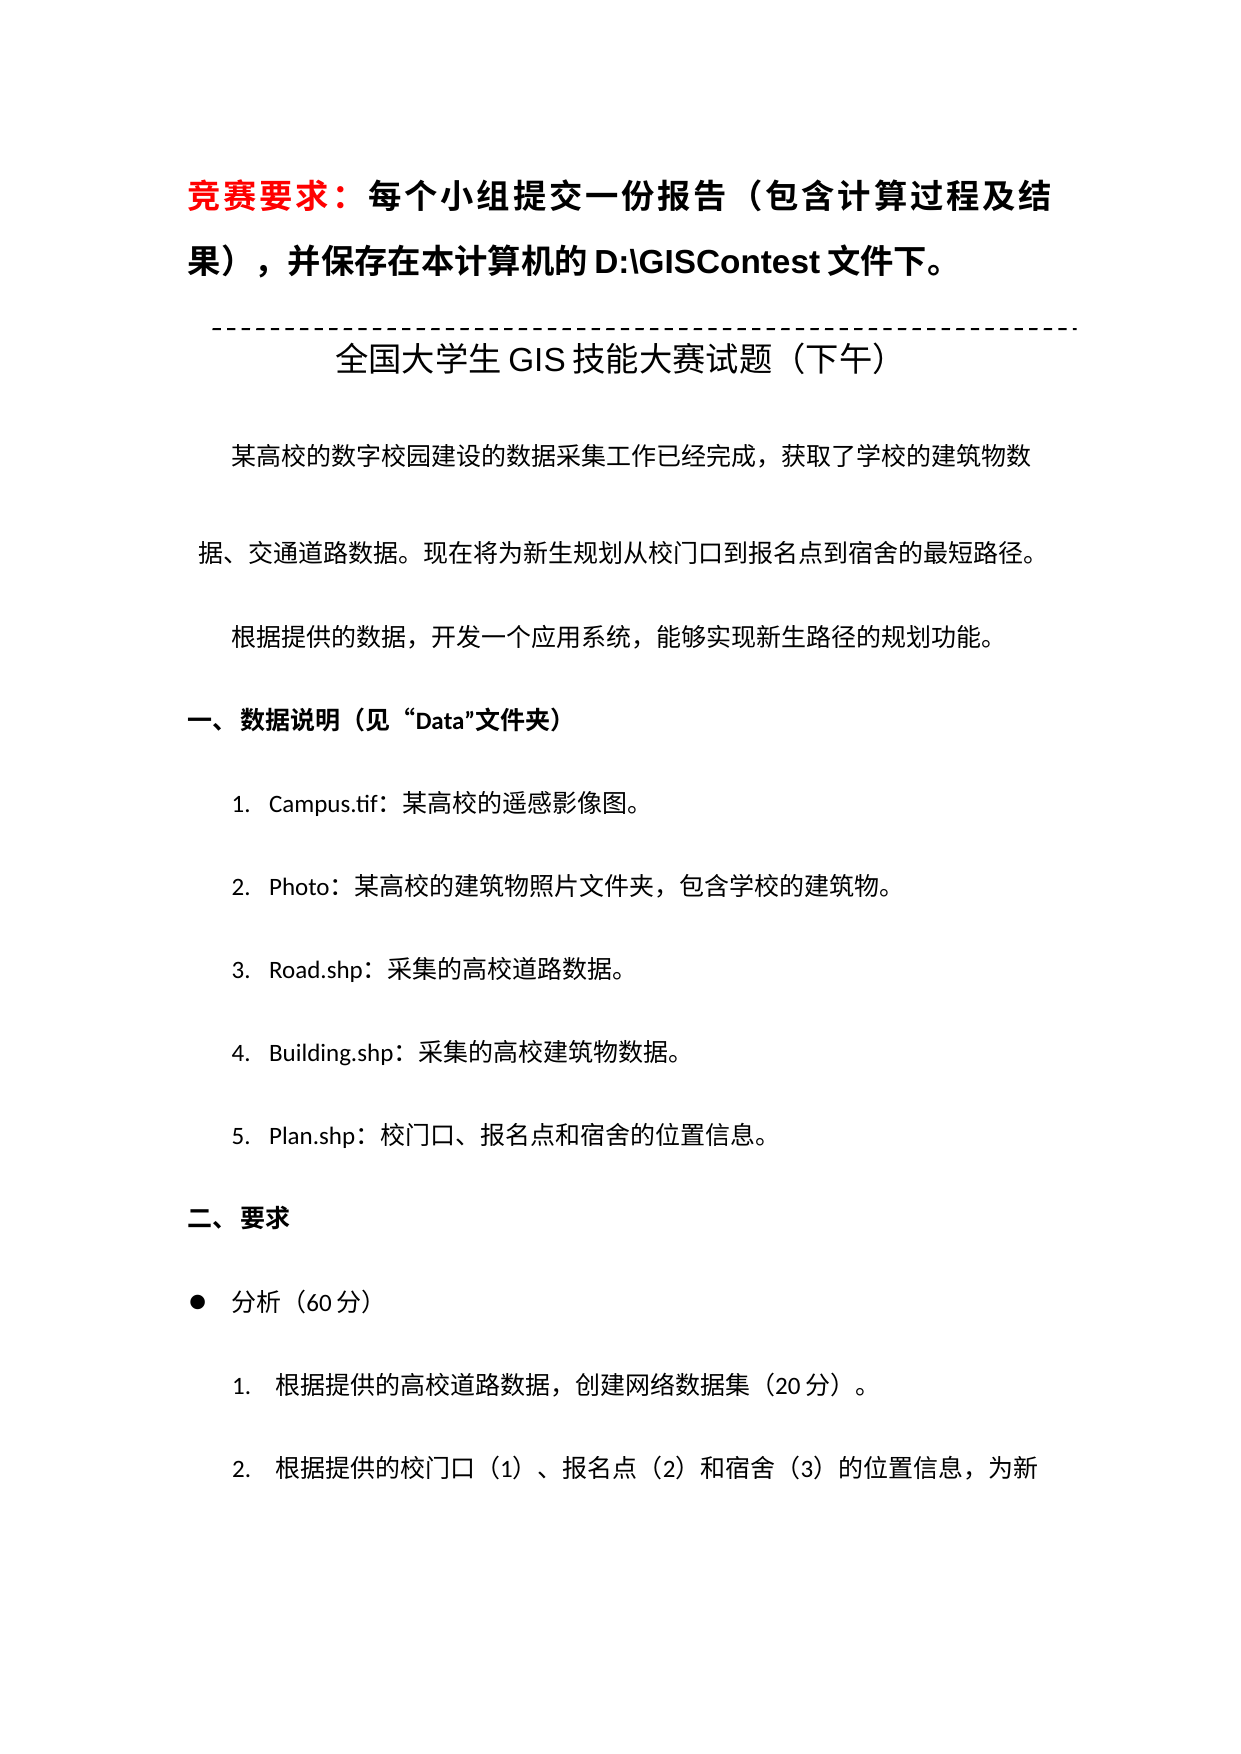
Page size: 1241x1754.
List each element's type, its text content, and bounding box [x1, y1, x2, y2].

text 某高校的数字校园建设的数据采集工作已经完成，获取了学校的建筑物数据、交通道路数据。现在将为新生规划从校门口到报名点到宿舍的最短路径。 [198, 422, 1053, 584]
list Campus.tif：某高校的遥感影像图。 [231, 769, 1053, 834]
list 分析（60分） [187, 1268, 1053, 1333]
list 要求 [187, 1184, 1053, 1249]
list Road.shp：采集的高校道路数据。 [231, 935, 1053, 1000]
text 根据提供的数据，开发一个应用系统，能够实现新生路径的规划功能。 [198, 603, 1053, 668]
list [187, 1434, 1053, 1499]
list 根据提供的高校道路数据，创建网络数据集（20分）。 [187, 1351, 1053, 1416]
list Plan.shp：校门口、报名点和宿舍的位置信息。 [231, 1101, 1053, 1166]
list 数据说明（见“Data”文件夹） [187, 686, 1053, 751]
text 全国大学生GIS技能大赛试题（下午） [187, 324, 1053, 389]
list Photo：某高校的建筑物照片文件夹，包含学校的建筑物。 [231, 852, 1053, 917]
list Building.shp：采集的高校建筑物数据。 [231, 1018, 1053, 1083]
text 竞赛要求：每个小组提交一份报告（包含计算过程及结果），并保存在本计算机的D:\GISContest文件下。 [187, 162, 1053, 292]
